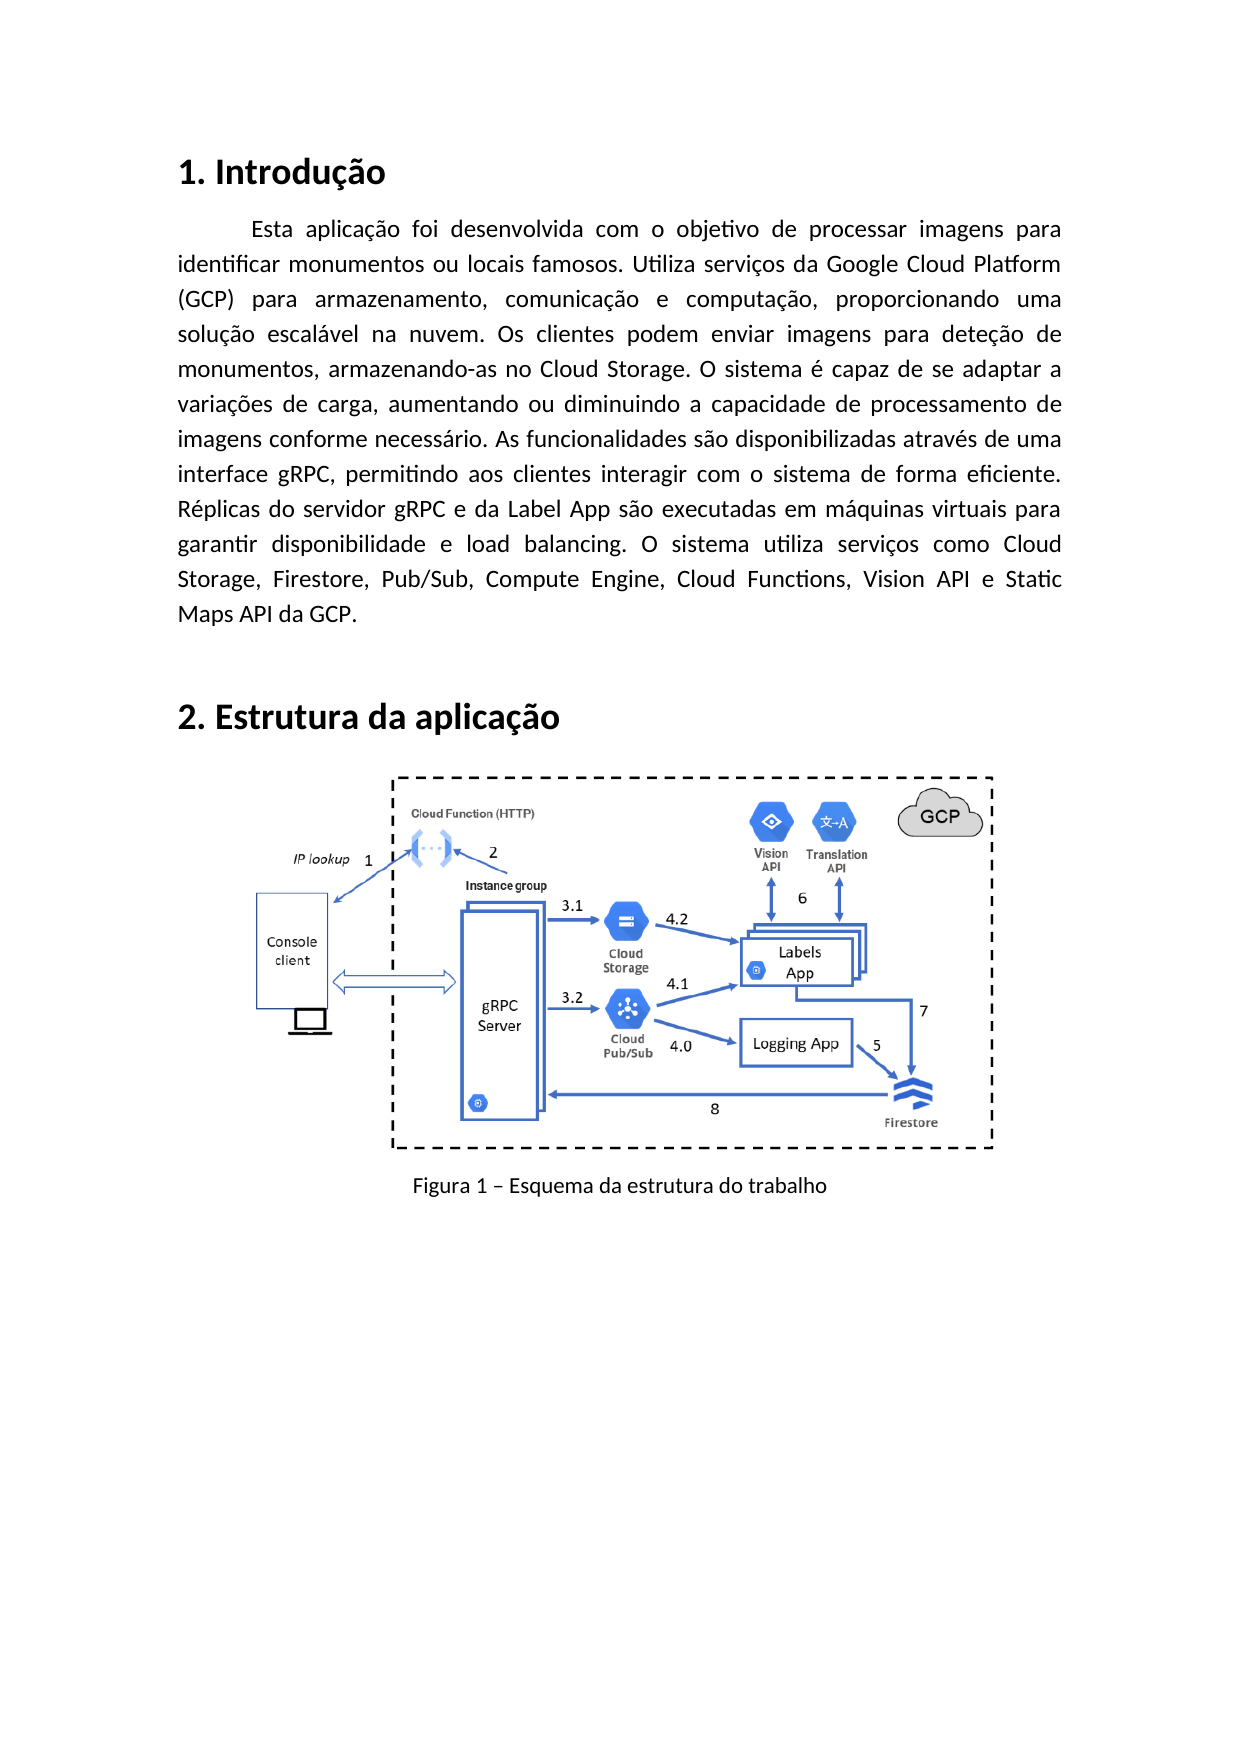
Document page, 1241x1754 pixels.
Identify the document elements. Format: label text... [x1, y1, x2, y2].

text Esta aplicação foi desenvolvida com o objetivo de processar imagens para identificar monumentos ou locais famosos. Utiliza serviços da Google Cloud Platform (GCP) para armazenamento, comunicação e computação, proporcionando uma solução escalável na nuvem. Os clientes podem enviar imagens para deteção de monumentos, armazenando-as no Cloud Storage. O sistema é capaz de se adaptar a variações de carga, aumentando ou diminuindo a capacidade de processamento de imagens conforme necessário. As funcionalidades são disponibilizadas através de uma interface gRPC, permitindo aos clientes interagir com o sistema de forma eficiente. Réplicas do servidor gRPC e da Label App são executadas em máquinas virtuais para garantir disponibilidade e load balancing. O sistema utiliza serviços como Cloud Storage, Firestore, Pub/Sub, Compute Engine, Cloud Functions, Vision API e Static Maps API da GCP. [177, 213, 1063, 628]
list Estrutura da aplicação [177, 693, 1063, 739]
picture [177, 758, 1063, 1155]
text Figura 1 – Esquema da estrutura do trabalho [177, 1172, 1063, 1199]
list Introdução [177, 148, 1063, 193]
